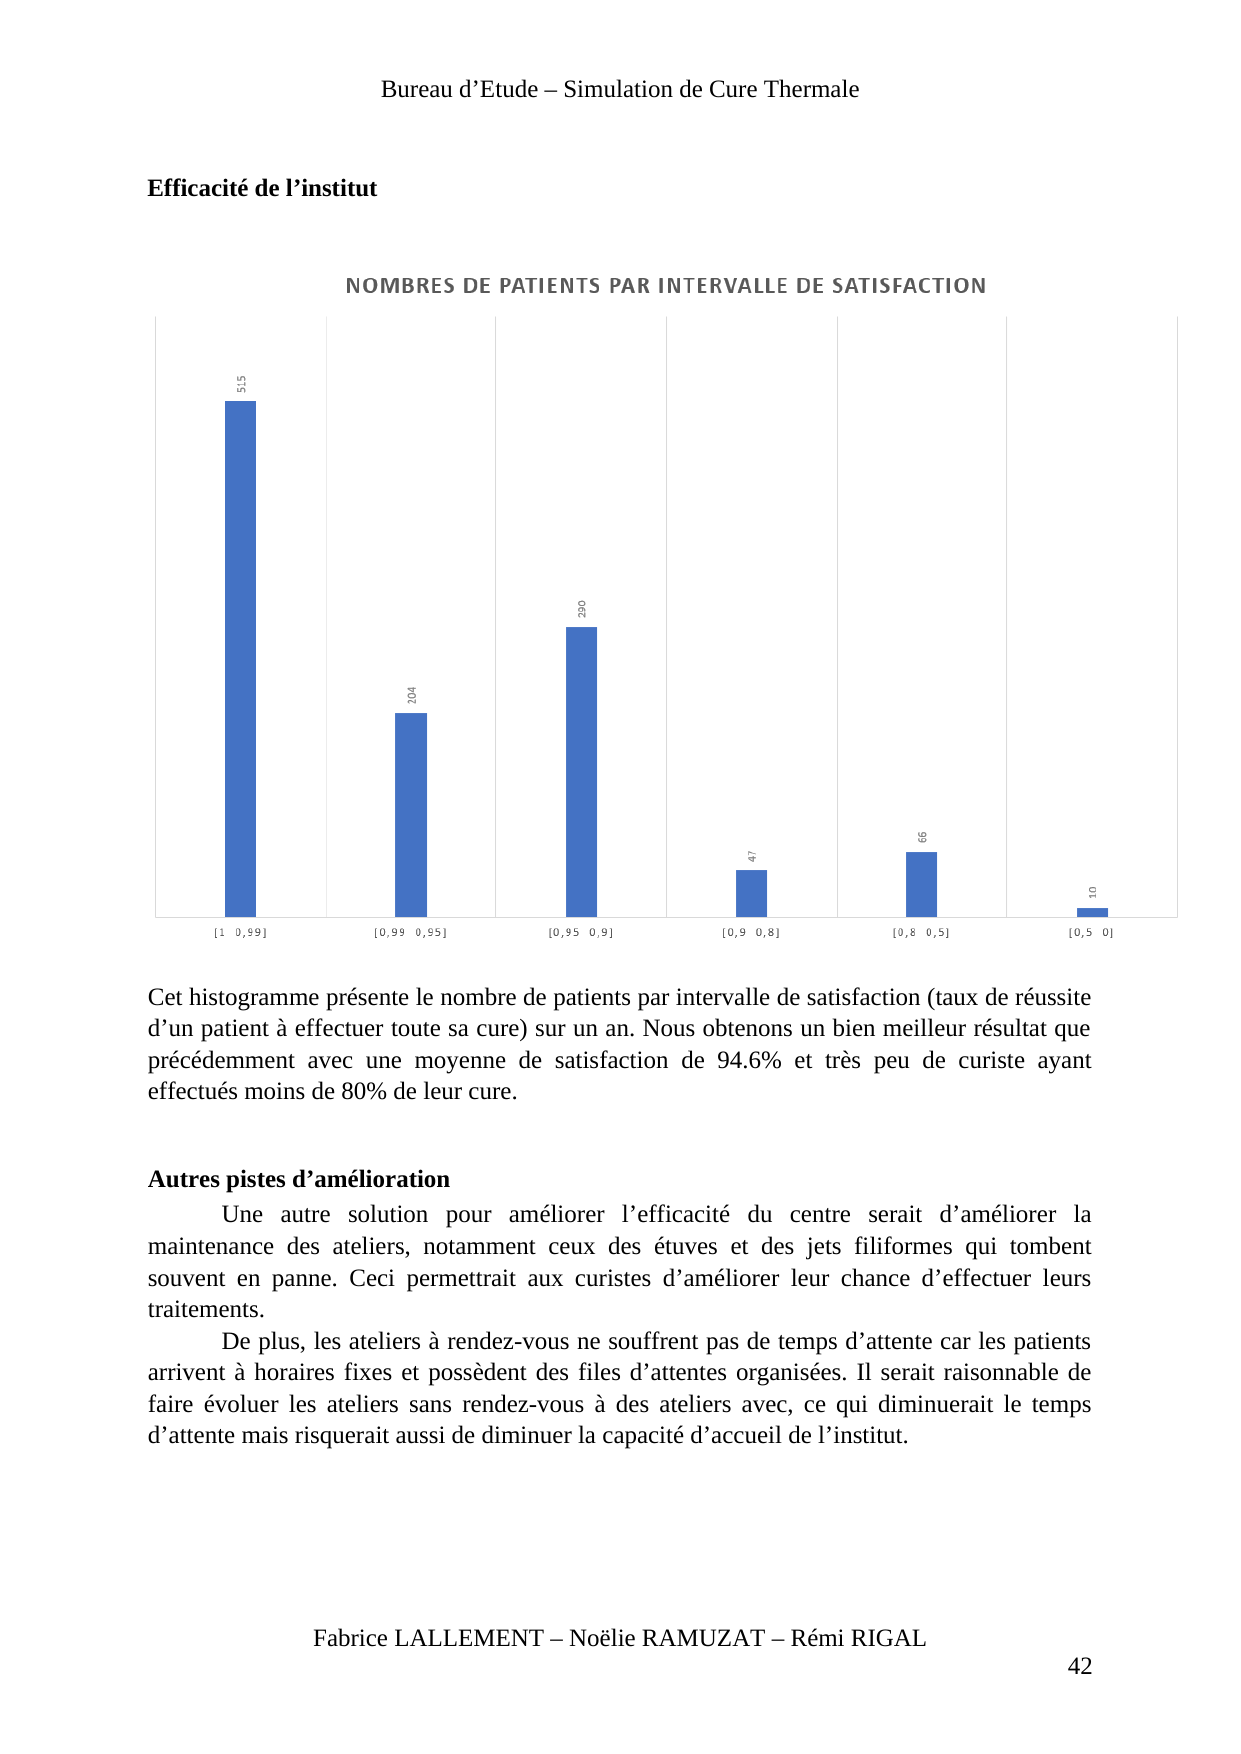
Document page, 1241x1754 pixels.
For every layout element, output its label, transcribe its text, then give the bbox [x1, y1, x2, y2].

text Une autre solution pour améliorer l’efficacité du centre serait d’améliorer la maintenance des ateliers, notamment ceux des étuves et des jets filiformes qui tombent souvent en panne. Ceci permettrait aux curistes d’améliorer leur chance d’effectuer leurs traitements. [148, 1199, 1093, 1323]
text De plus, les ateliers à rendez-vous ne souffrent pas de temps d’attente car les patients arrivent à horaires fixes et possèdent des files d’attentes organisées. Il serait raisonnable de faire évoluer les ateliers sans rendez-vous à des ateliers avec, ce qui diminuerait le temps d’attente mais risquerait aussi de diminuer la capacité d’accueil de l’institut. [148, 1326, 1093, 1449]
subtitle Efficacité de l’institut [147, 173, 1093, 201]
subtitle Autres pistes d’amélioration [148, 1164, 1093, 1193]
text Cet histogramme présente le nombre de patients par intervalle de satisfaction (taux de réussite d’un patient à effectuer toute sa cure) sur un an. Nous obtenons un bien meilleur résultat que précédemment avec une moyenne de satisfaction de 94.6% et très peu de curiste ayant effectués moins de 80% de leur cure. [148, 982, 1093, 1105]
picture [147, 264, 1186, 944]
